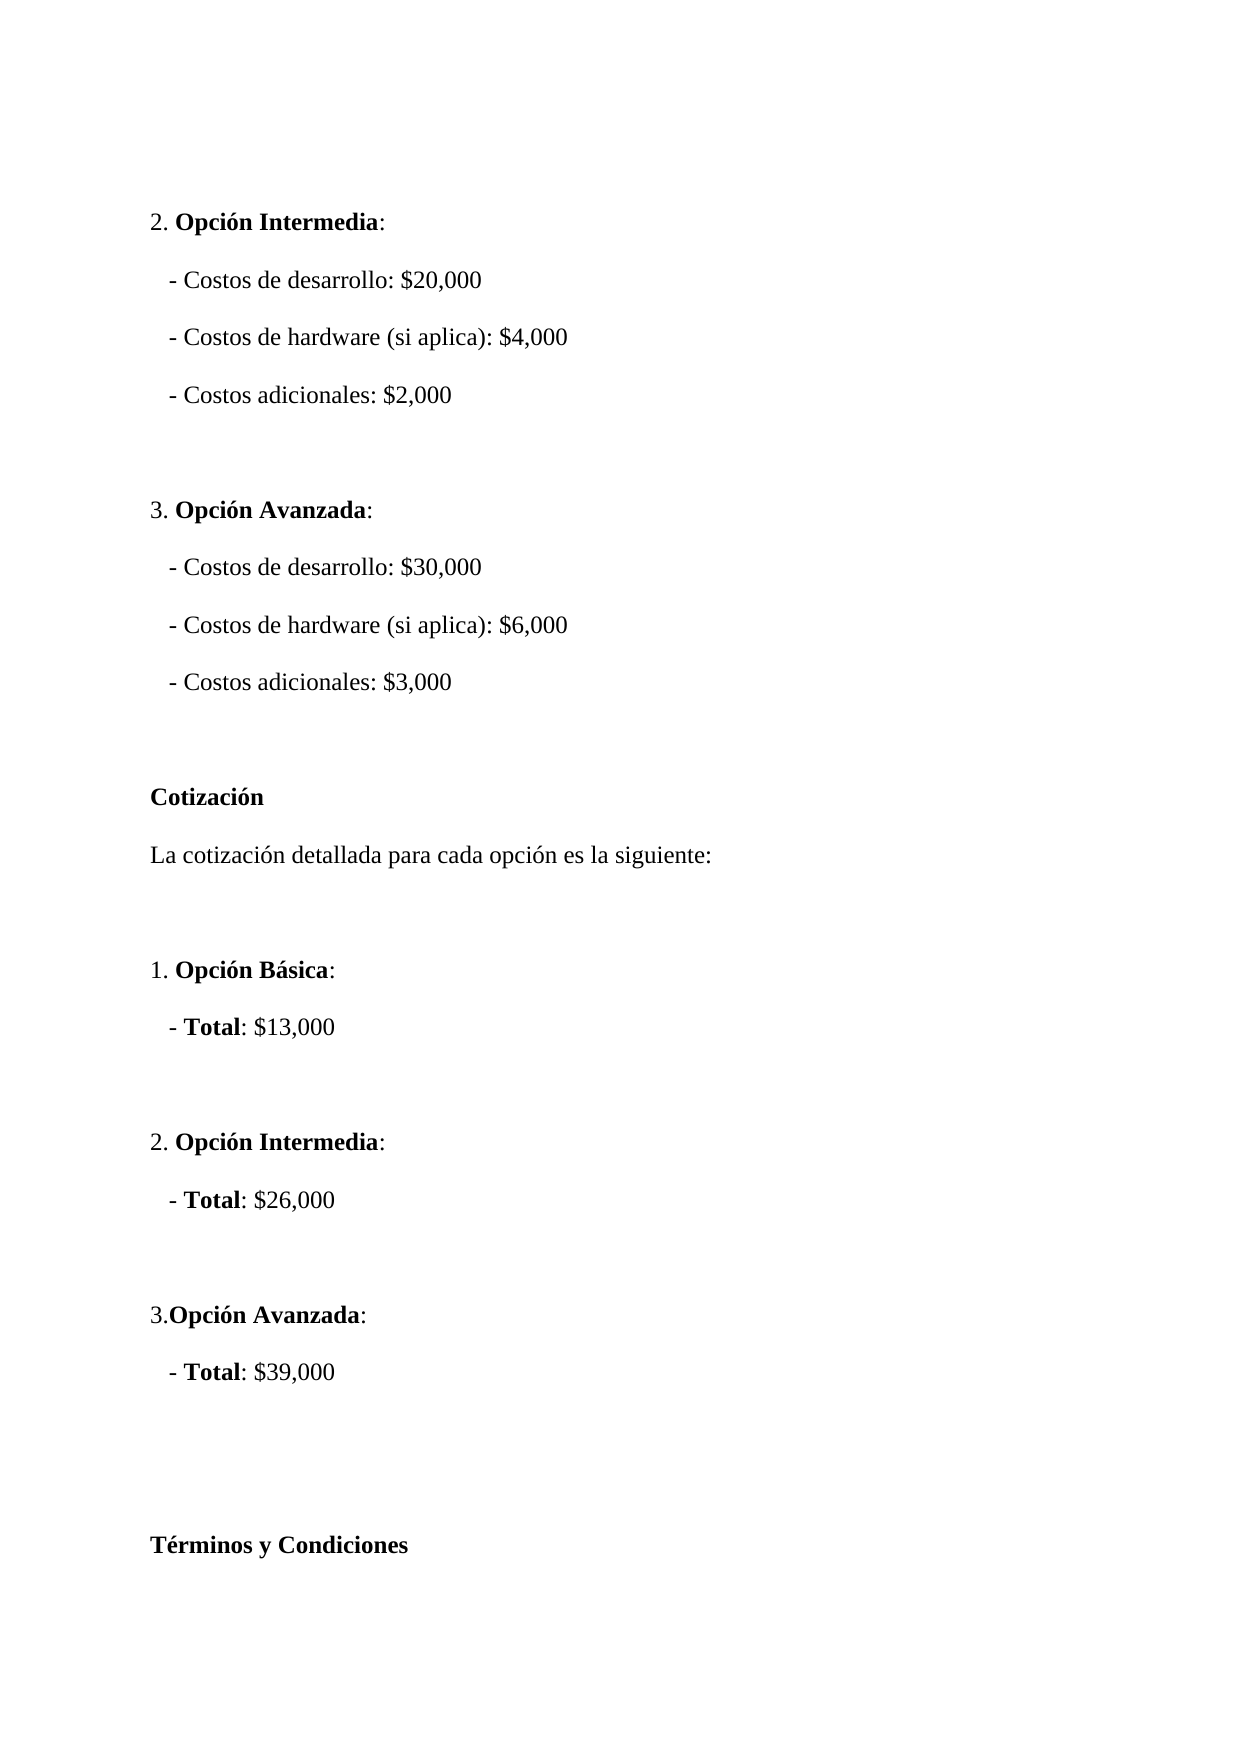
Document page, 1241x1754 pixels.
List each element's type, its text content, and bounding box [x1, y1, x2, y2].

text - Costos adicionales: $2,000 [150, 380, 1090, 409]
text - Costos adicionales: $3,000 [150, 667, 1090, 696]
text 1. Opción Básica: [150, 955, 1090, 984]
text 3.Opción Avanzada: [150, 1300, 1090, 1329]
text Términos y Condiciones [150, 1530, 1090, 1559]
text 2. Opción Intermedia: [150, 207, 1090, 236]
text Cotización [150, 782, 1090, 811]
text - Total: $26,000 [150, 1185, 1090, 1214]
text - Total: $13,000 [150, 1012, 1090, 1041]
text - Total: $39,000 [150, 1357, 1090, 1386]
text - Costos de hardware (si aplica): $6,000 [150, 610, 1090, 639]
text 3. Opción Avanzada: [150, 495, 1090, 524]
text La cotización detallada para cada opción es la siguiente: [150, 840, 1090, 869]
text - Costos de desarrollo: $20,000 [150, 265, 1090, 294]
text - Costos de hardware (si aplica): $4,000 [150, 322, 1090, 351]
text - Costos de desarrollo: $30,000 [150, 552, 1090, 581]
text 2. Opción Intermedia: [150, 1127, 1090, 1156]
